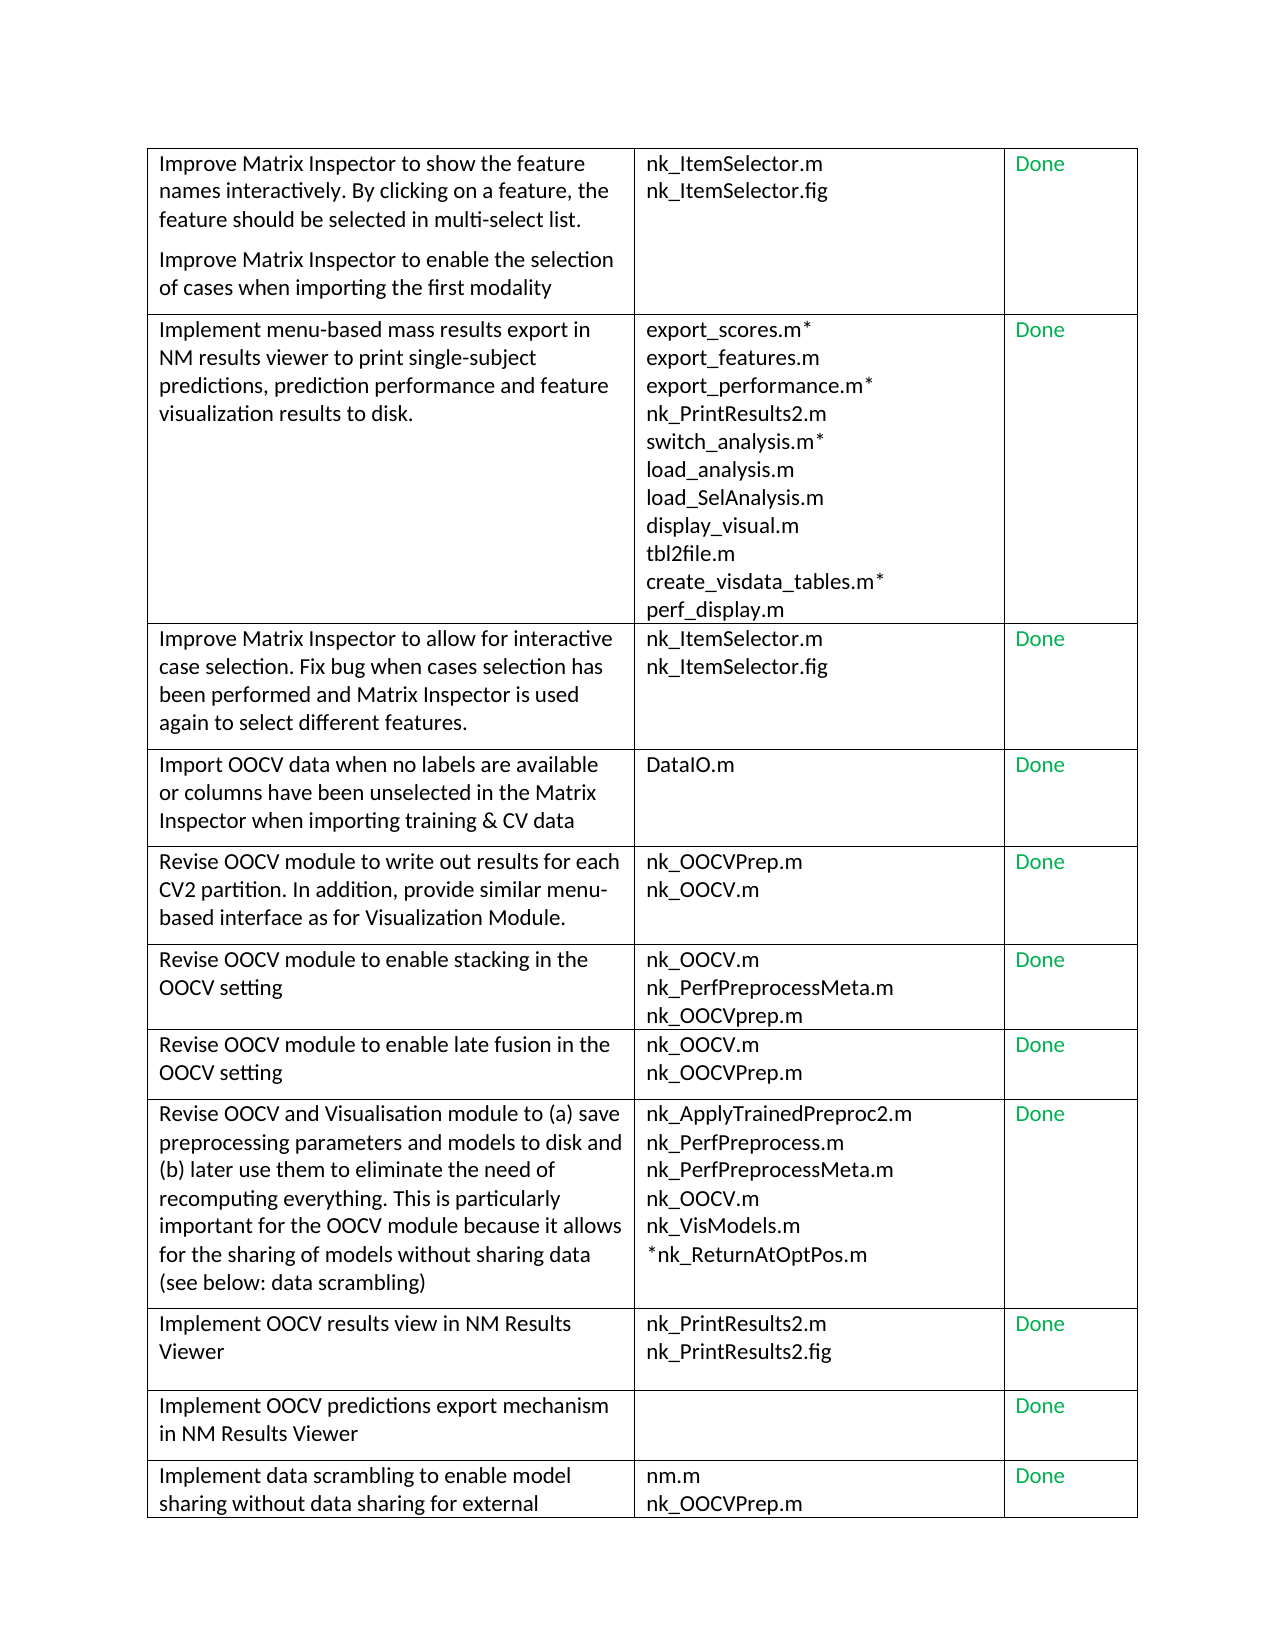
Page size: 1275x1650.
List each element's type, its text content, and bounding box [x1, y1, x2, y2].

table_cell nk_ApplyTrainedPreproc2.m nk_PerfPreprocess.m nk_PerfPreprocessMeta.m nk_OOCV.m nk_VisModels.m *nk_ReturnAtOptPos.m [635, 1100, 1004, 1308]
table_cell Done [1005, 1309, 1137, 1390]
table_cell Done [1005, 750, 1137, 846]
table_cell Done [1005, 315, 1137, 623]
table_cell nk_ItemSelector.m nk_ItemSelector.fig [635, 624, 1004, 749]
table_cell Done [1005, 945, 1137, 1029]
table_cell nk_OOCVPrep.m nk_OOCV.m [635, 847, 1004, 944]
table_cell Revise OOCV module to enable stacking in the OOCV setting [148, 945, 634, 1029]
table_cell Implement menu-based mass results export in NM results viewer to print single-subject predictions, prediction performance and feature visualization results to disk. [148, 315, 634, 623]
table_cell Done [1005, 149, 1137, 314]
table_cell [148, 1461, 634, 1517]
table_cell export_scores.m* export_features.m export_performance.m* nk_PrintResults2.m switch_analysis.m* load_analysis.m load_SelAnalysis.m display_visual.m tbl2file.m create_visdata_tables.m* perf_display.m [635, 315, 1004, 623]
table_cell nk_OOCV.m nk_PerfPreprocessMeta.m nk_OOCVprep.m [635, 945, 1004, 1029]
table_cell Improve Matrix Inspector to allow for interactive case selection. Fix bug when cases selection has been performed and Matrix Inspector is used again to select different features. [148, 624, 634, 749]
table_cell Revise OOCV module to enable late fusion in the OOCV setting [148, 1030, 634, 1098]
table_cell DataIO.m [635, 750, 1004, 846]
table_cell Implement OOCV results view in NM Results Viewer [148, 1309, 634, 1390]
table_cell Improve Matrix Inspector to show the feature names interactively. By clicking on a feature, the feature should be selected in multi-select list. Improve Matrix Inspector to enable the selection of cases when importing the first modality [148, 149, 634, 314]
table_cell Revise OOCV and Visualisation module to (a) save preprocessing parameters and models to disk and (b) later use them to eliminate the need of recomputing everything. This is particularly important for the OOCV module because it allows for the sharing of models without sharing data (see below: data scrambling) [148, 1100, 634, 1308]
table_cell Done [1005, 1461, 1137, 1517]
table_cell Implement OOCV predictions export mechanism in NM Results Viewer [148, 1391, 634, 1460]
table_cell Done [1005, 1100, 1137, 1308]
table_cell Done [1005, 847, 1137, 944]
table_cell [635, 1391, 1004, 1460]
table_cell nk_ItemSelector.m nk_ItemSelector.fig [635, 149, 1004, 314]
table_cell Done [1005, 1030, 1137, 1098]
table_cell Done [1005, 1391, 1137, 1460]
table_cell nk_OOCV.m nk_OOCVPrep.m [635, 1030, 1004, 1098]
table_cell nm.m nk_OOCVPrep.m [635, 1461, 1004, 1517]
table_cell Import OOCV data when no labels are available or columns have been unselected in the Matrix Inspector when importing training & CV data [148, 750, 634, 846]
table_cell Done [1005, 624, 1137, 749]
table_cell nk_PrintResults2.m nk_PrintResults2.fig [635, 1309, 1004, 1390]
table_cell Revise OOCV module to write out results for each CV2 partition. In addition, provide similar menu-based interface as for Visualization Module. [148, 847, 634, 944]
